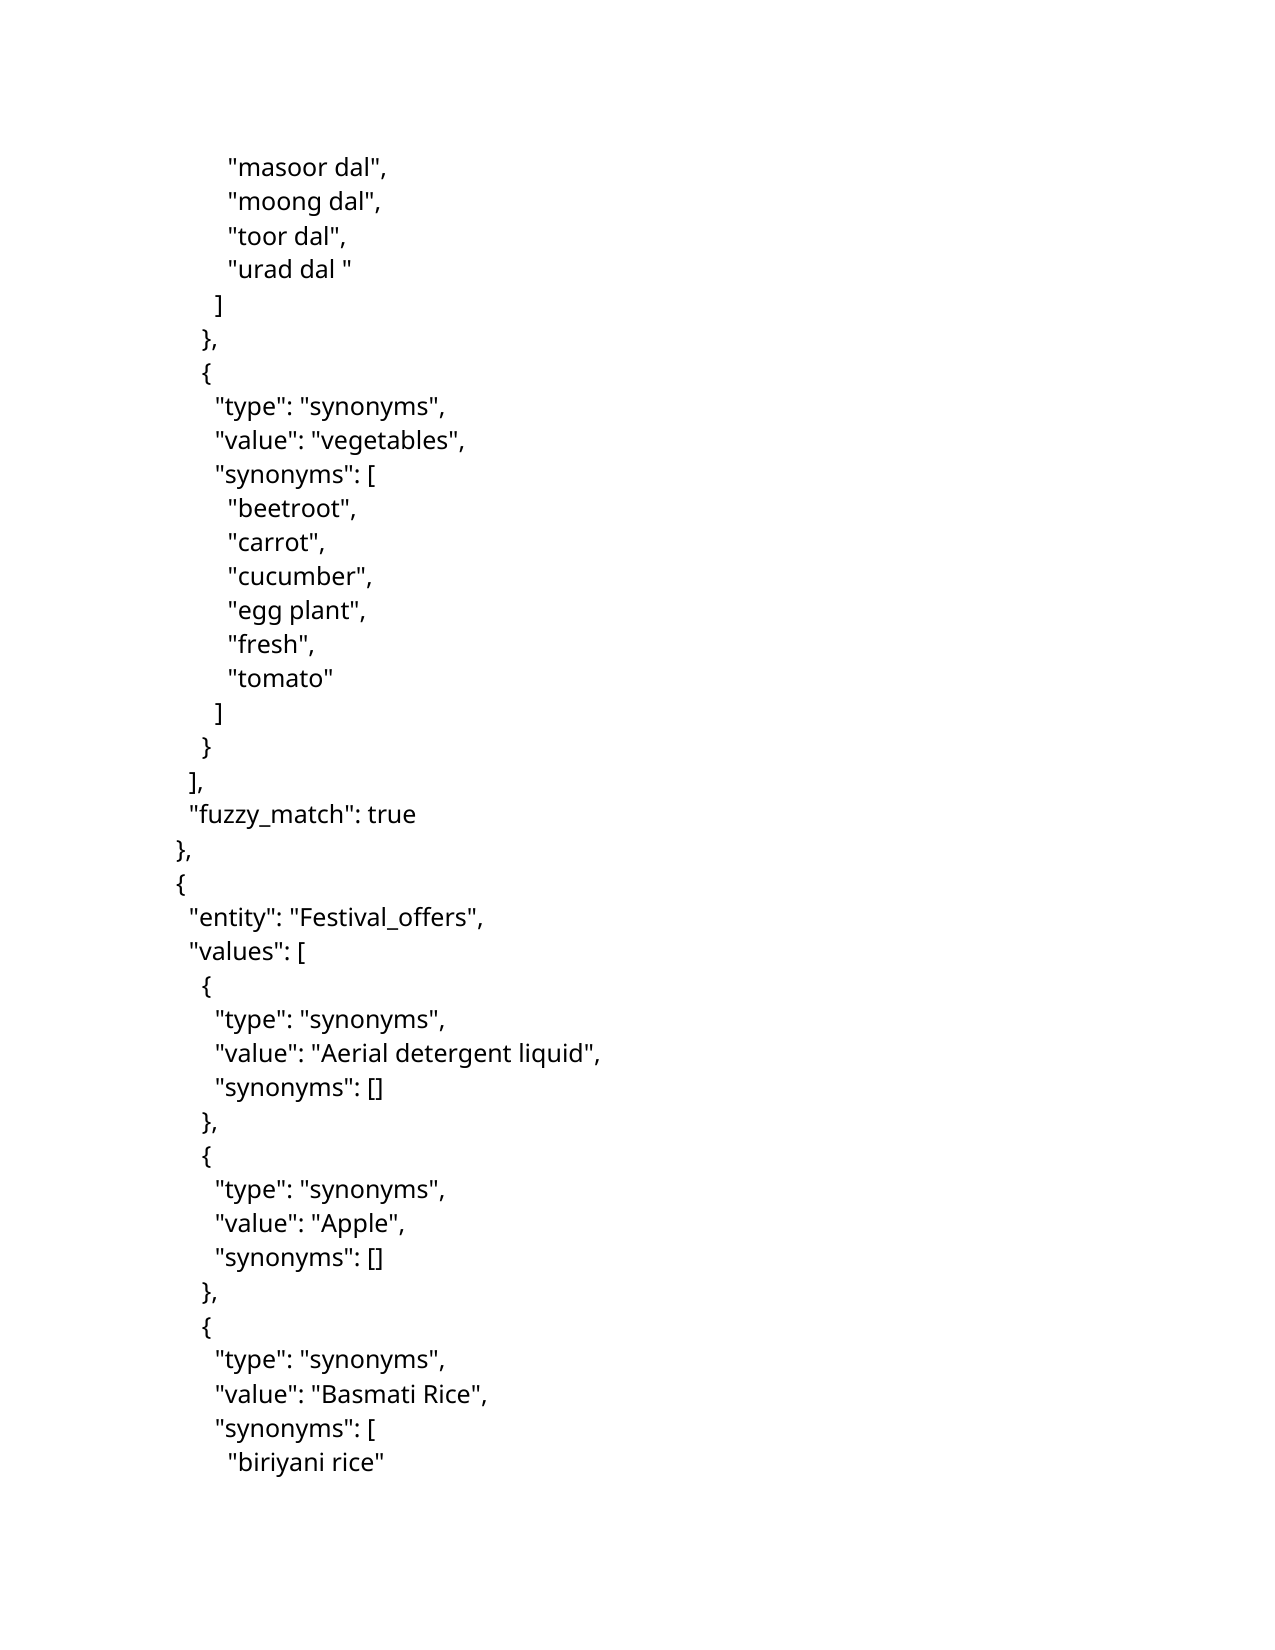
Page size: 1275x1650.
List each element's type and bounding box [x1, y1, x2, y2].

text [150, 150, 1125, 1478]
